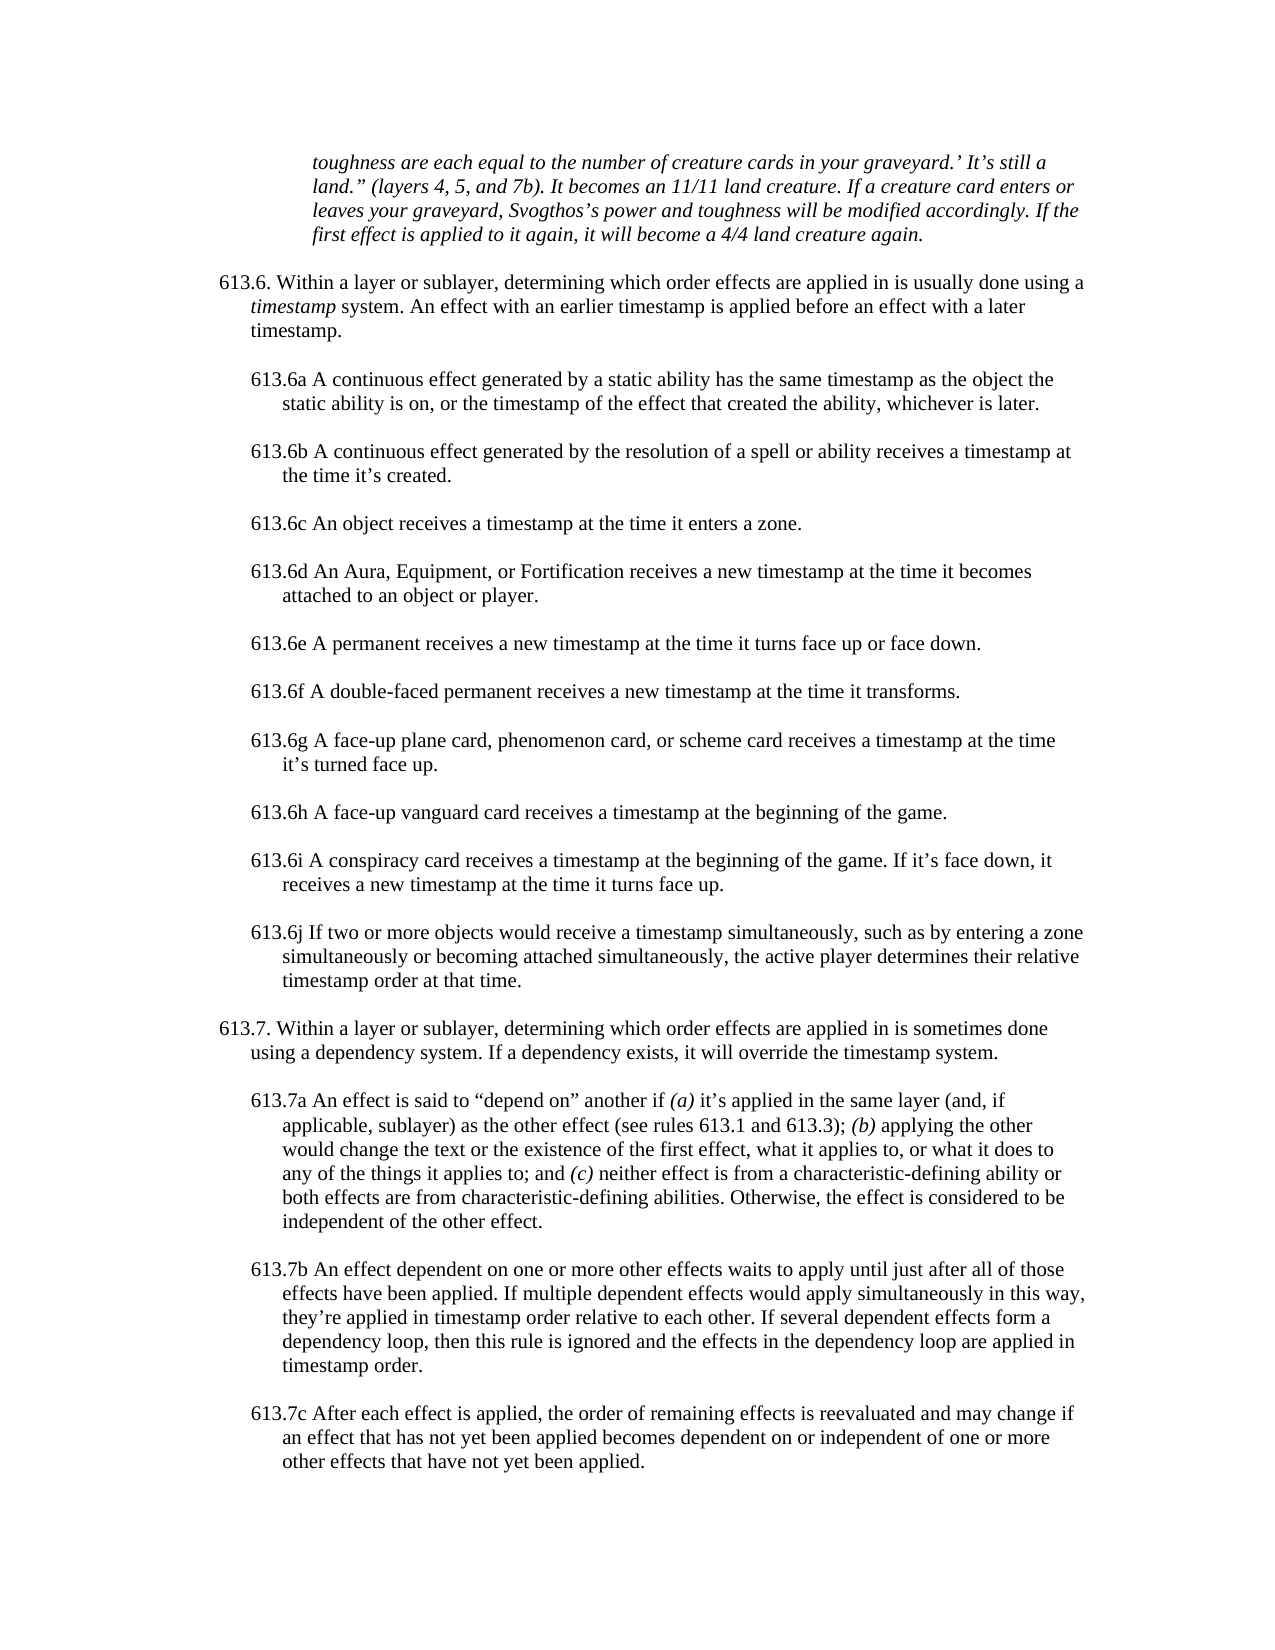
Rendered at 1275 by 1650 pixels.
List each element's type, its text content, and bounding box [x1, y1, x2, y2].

text 613.7b An effect dependent on one or more other effects waits to apply until just after all of those effects have been applied. If multiple dependent effects would apply simultaneously in this way, they’re applied in timestamp order relative to each other. If several dependent effects form a dependency loop, then this rule is ignored and the effects in the dependency loop are applied in timestamp order. [251, 1257, 1087, 1377]
text 613.6h A face-up vanguard card receives a timestamp at the beginning of the game. [251, 800, 1087, 824]
text 613.7a An effect is said to “depend on” another if (a) it’s applied in the same layer (and, if applicable, sublayer) as the other effect (see rules 613.1 and 613.3); (b) applying the other would change the text or the existence of the first effect, what it applies to, or what it does to any of the things it applies to; and (c) neither effect is from a characteristic-defining ability or both effects are from characteristic-defining abilities. Otherwise, the effect is considered to be independent of the other effect. [251, 1088, 1087, 1233]
text 613.6j If two or more objects would receive a timestamp simultaneously, such as by entering a zone simultaneously or becoming attached simultaneously, the active player determines their relative timestamp order at that time. [251, 920, 1087, 992]
text 613.6i A conspiracy card receives a timestamp at the beginning of the game. If it’s face down, it receives a new timestamp at the time it turns face up. [251, 848, 1087, 896]
text 613.6c An object receives a timestamp at the time it enters a zone. [251, 511, 1087, 535]
text 613.6e A permanent receives a new timestamp at the time it turns face up or face down. [251, 631, 1087, 655]
text 613.7. Within a layer or sublayer, determining which order effects are applied in is sometimes done using a dependency system. If a dependency exists, it will override the timestamp system. [219, 1016, 1087, 1064]
text 613.6a A continuous effect generated by a static ability has the same timestamp as the object the static ability is on, or the timestamp of the effect that created the ability, whichever is later. [251, 367, 1087, 415]
text 613.6b A continuous effect generated by the resolution of a spell or ability receives a timestamp at the time it’s created. [251, 439, 1087, 487]
text 613.6f A double-faced permanent receives a new timestamp at the time it transforms. [251, 679, 1087, 703]
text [312, 150, 1087, 246]
text 613.6d An Aura, Equipment, or Fortification receives a new timestamp at the time it becomes attached to an object or player. [251, 559, 1087, 607]
text 613.6g A face-up plane card, phenomenon card, or scheme card receives a timestamp at the time it’s turned face up. [251, 727, 1087, 776]
text 613.6. Within a layer or sublayer, determining which order effects are applied in is usually done using a timestamp system. An effect with an earlier timestamp is applied before an effect with a later timestamp. [219, 270, 1087, 342]
text 613.7c After each effect is applied, the order of remaining effects is reevaluated and may change if an effect that has not yet been applied becomes dependent on or independent of one or more other effects that have not yet been applied. [251, 1401, 1087, 1473]
